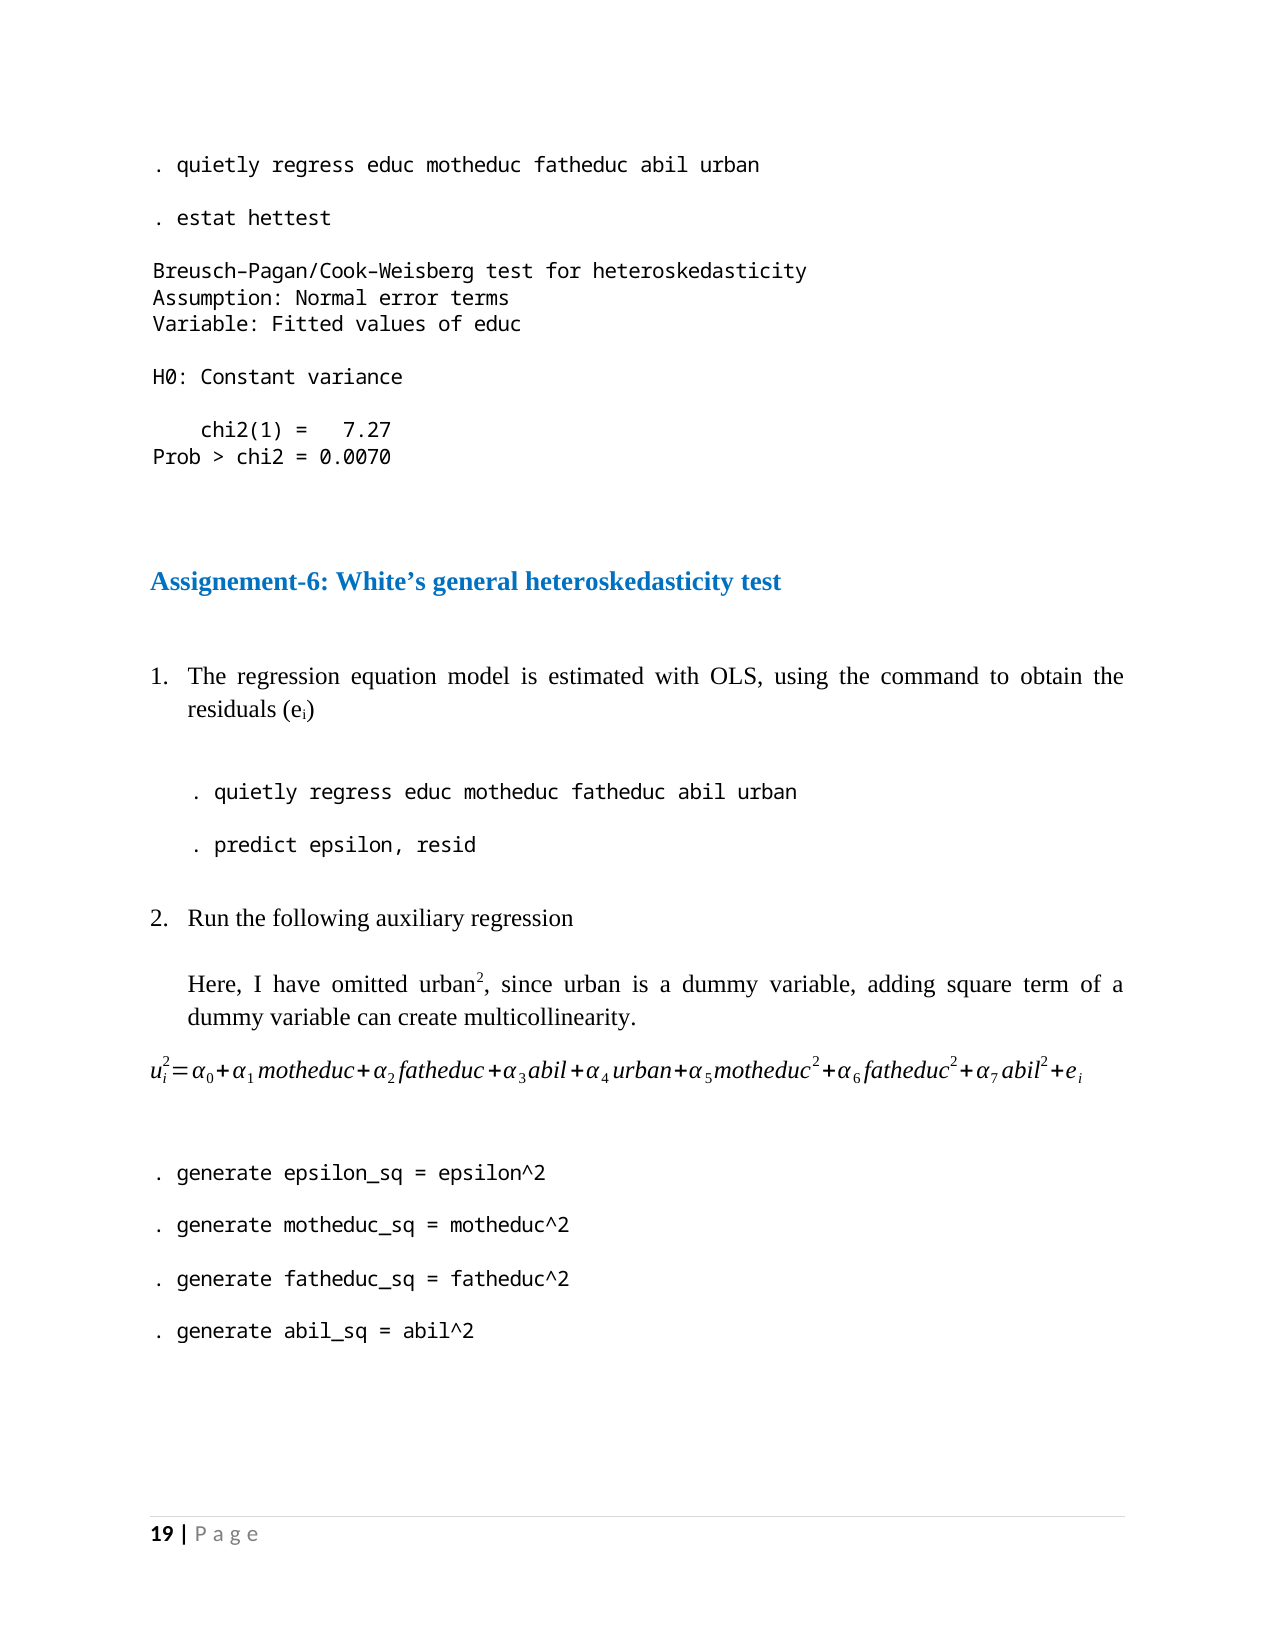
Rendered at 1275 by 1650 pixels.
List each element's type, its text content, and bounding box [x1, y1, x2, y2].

list Here, I have omitted urban2, since urban is a dummy variable, adding square term of a dummy variable can create multicollinearity. [187, 969, 1125, 1031]
subtitle Assignement-6: White’s general heteroskedasticity test [150, 565, 1125, 596]
list The regression equation model is estimated with OLS, using the command to obtain the residuals (ei) [150, 661, 1125, 723]
list Run the following auxiliary regression [150, 903, 1125, 932]
